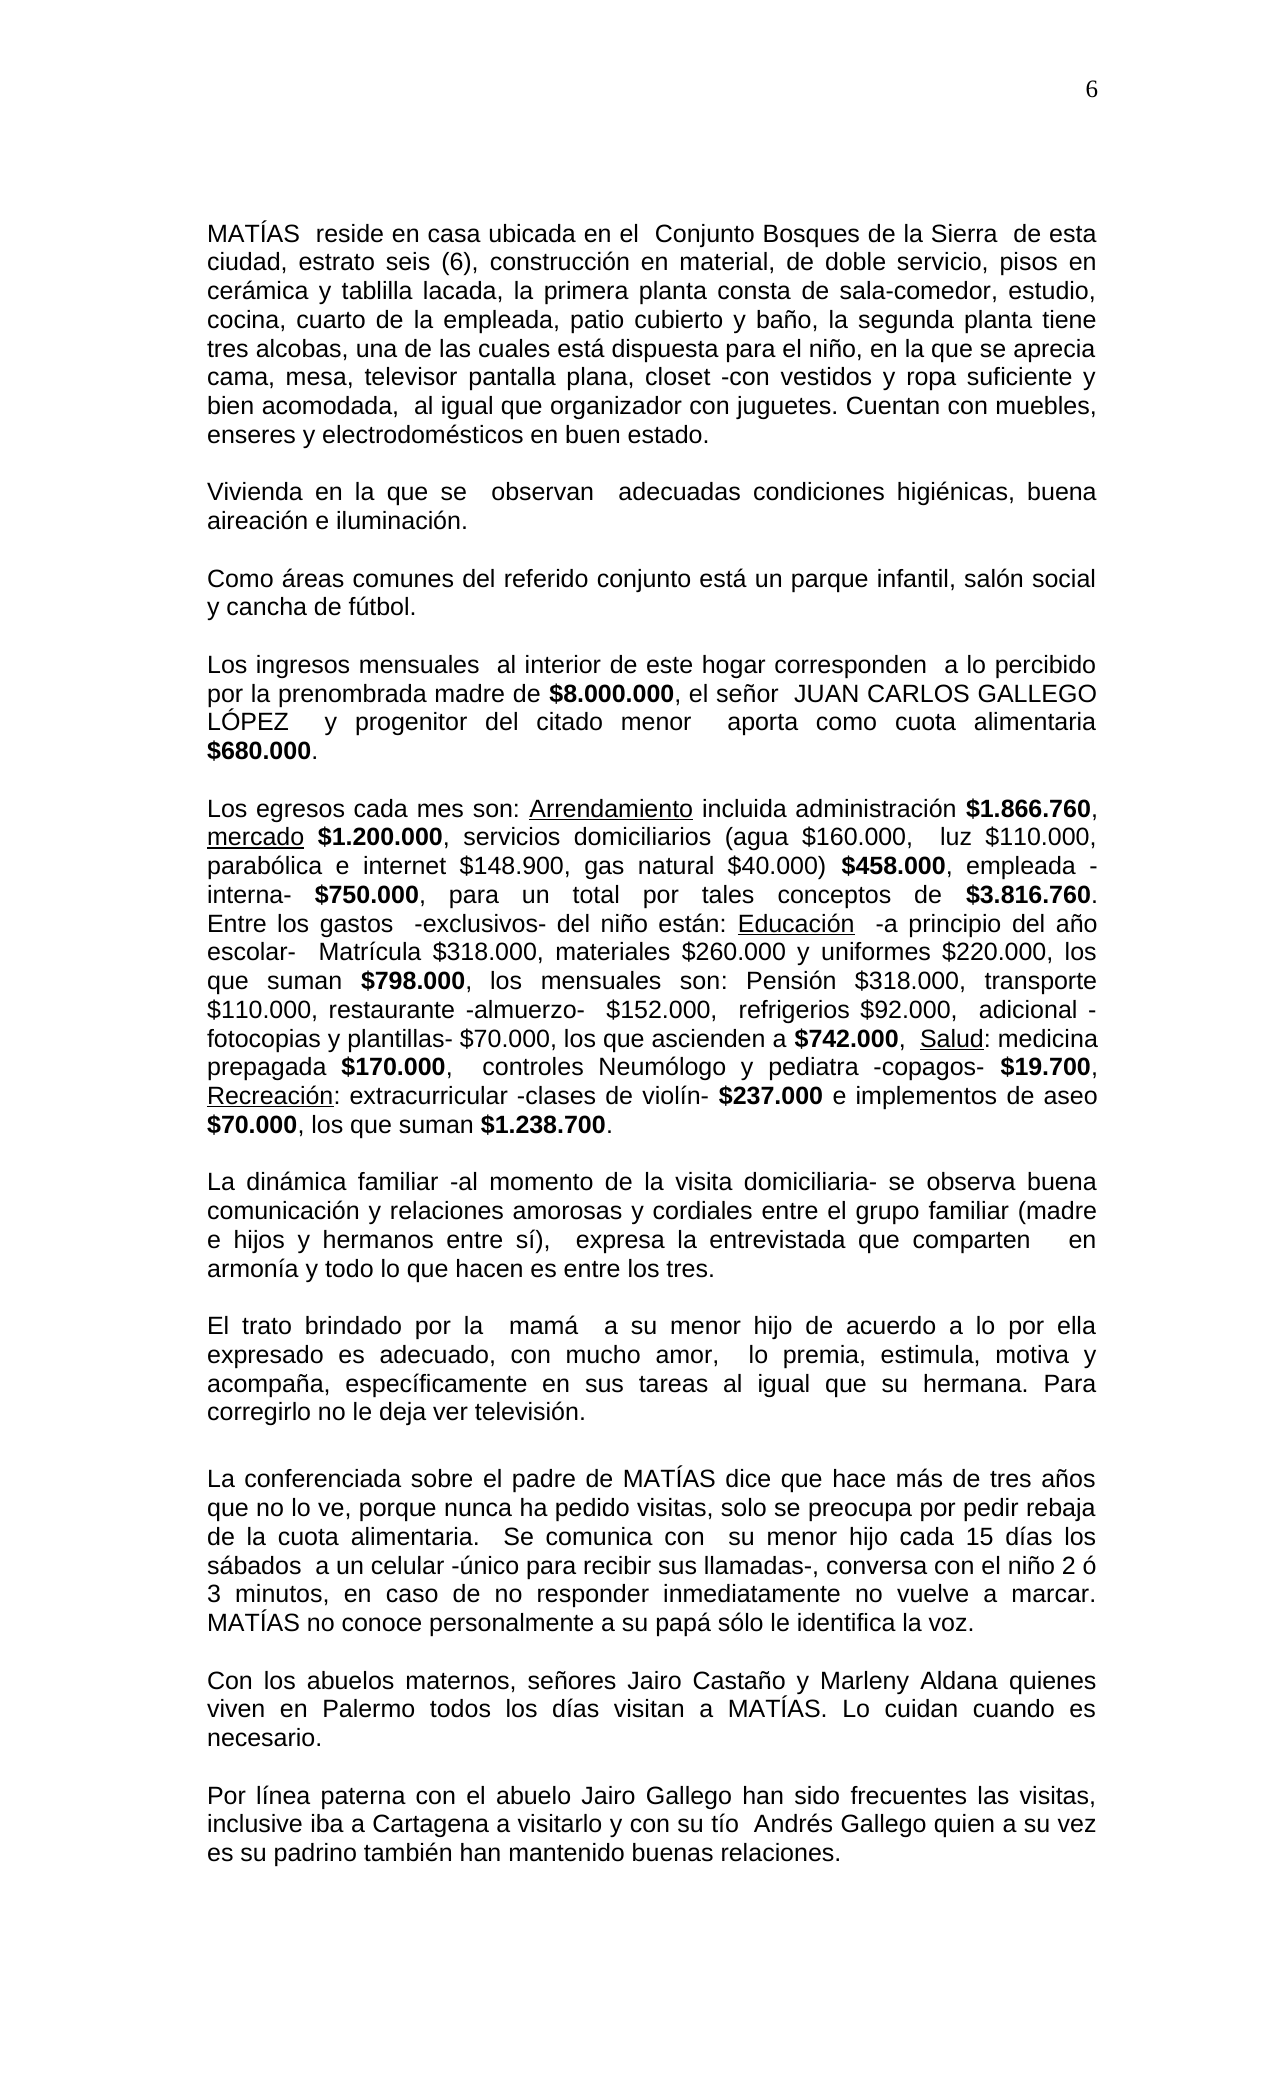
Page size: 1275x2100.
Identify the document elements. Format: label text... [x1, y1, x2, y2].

text La conferenciada sobre el padre de MATÍAS dice que hace más de tres años que no lo ve, porque nunca ha pedido visitas, solo se preocupa por pedir rebaja de la cuota alimentaria. Se comunica con su menor hijo cada 15 días los sábados a un celular -único para recibir sus llamadas-, conversa con el niño 2 ó 3 minutos, en caso de no responder inmediatamente no vuelve a marcar. MATÍAS no conoce personalmente a su papá sólo le identifica la voz. [207, 1464, 1098, 1637]
text Vivienda en la que se observan adecuadas condiciones higiénicas, buena aireación e iluminación. [207, 477, 1098, 535]
text MATÍAS reside en casa ubicada en el Conjunto Bosques de la Sierra de esta ciudad, estrato seis (6), construcción en material, de doble servicio, pisos en cerámica y tablilla lacada, la primera planta consta de sala-comedor, estudio, cocina, cuarto de la empleada, patio cubierto y baño, la segunda planta tiene tres alcobas, una de las cuales está dispuesta para el niño, en la que se aprecia cama, mesa, televisor pantalla plana, closet -con vestidos y ropa suficiente y bien acomodada, al igual que organizador con juguetes. Cuentan con muebles, enseres y electrodomésticos en buen estado. [207, 218, 1098, 448]
text Los ingresos mensuales al interior de este hogar corresponden a lo percibido por la prenombrada madre de $8.000.000, el señor JUAN CARLOS GALLEGO LÓPEZ y progenitor del citado menor aporta como cuota alimentaria $680.000. [207, 650, 1098, 765]
text La dinámica familiar -al momento de la visita domiciliaria- se observa buena comunicación y relaciones amorosas y cordiales entre el grupo familiar (madre e hijos y hermanos entre sí), expresa la entrevistada que comparten en armonía y todo lo que hacen es entre los tres. [207, 1167, 1098, 1282]
text Los egresos cada mes son: Arrendamiento incluida administración $1.866.760, mercado $1.200.000, servicios domiciliarios (agua $160.000, luz $110.000, parabólica e internet $148.900, gas natural $40.000) $458.000, empleada -interna- $750.000, para un total por tales conceptos de $3.816.760. Entre los gastos -exclusivos- del niño están: Educación -a principio del año escolar- Matrícula $318.000, materiales $260.000 y uniformes $220.000, los que suman $798.000, los mensuales son: Pensión $318.000, transporte $110.000, restaurante -almuerzo- $152.000, refrigerios $92.000, adicional -fotocopias y plantillas- $70.000, los que ascienden a $742.000, Salud: medicina prepagada $170.000, controles Neumólogo y pediatra -copagos- $19.700, Recreación: extracurricular -clases de violín- $237.000 e implementos de aseo $70.000, los que suman $1.238.700. [207, 793, 1098, 1139]
text Con los abuelos maternos, señores Jairo Castaño y Marleny Aldana quienes viven en Palermo todos los días visitan a MATÍAS. Lo cuidan cuando es necesario. [207, 1666, 1098, 1752]
text Como áreas comunes del referido conjunto está un parque infantil, salón social y cancha de fútbol. [207, 563, 1098, 621]
text Por línea paterna con el abuelo Jairo Gallego han sido frecuentes las visitas, inclusive iba a Cartagena a visitarlo y con su tío Andrés Gallego quien a su vez es su padrino también han mantenido buenas relaciones. [207, 1781, 1098, 1867]
text El trato brindado por la mamá a su menor hijo de acuerdo a lo por ella expresado es adecuado, con mucho amor, lo premia, estimula, motiva y acompaña, específicamente en sus tareas al igual que su hermana. Para corregirlo no le deja ver televisión. [207, 1311, 1098, 1426]
